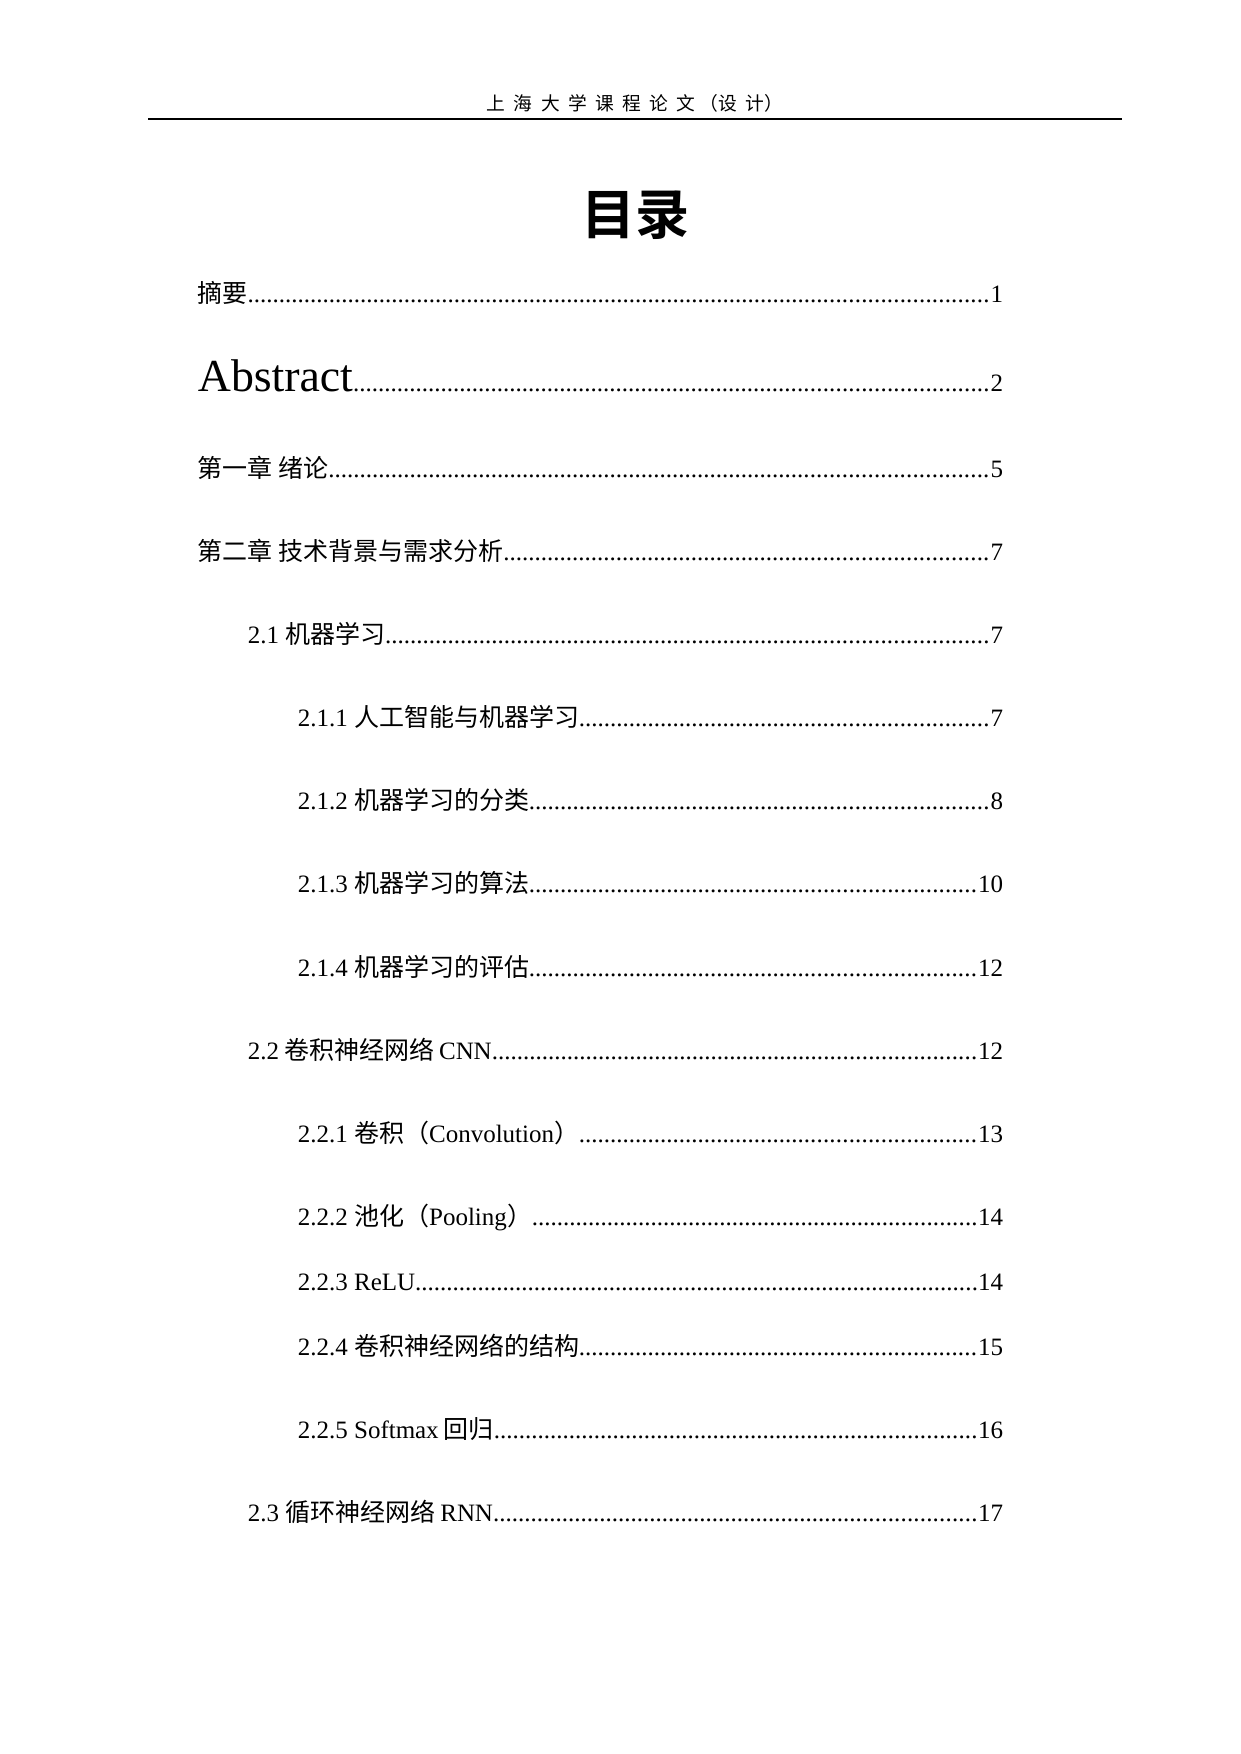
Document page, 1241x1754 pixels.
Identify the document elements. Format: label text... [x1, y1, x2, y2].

text 2.1 机器学习 7 [198, 600, 1122, 665]
text 2.2卷积神经网络CNN 12 [198, 1016, 1122, 1081]
text 目录 [148, 162, 1122, 259]
text 2.2.1 卷积（Convolution） 13 [248, 1099, 1122, 1164]
text 2.1.1 人工智能与机器学习 7 [248, 683, 1122, 748]
text 2.1.3 机器学习的算法 10 [248, 849, 1122, 914]
text 摘要 1 [148, 259, 1122, 324]
text 2.1.4 机器学习的评估 12 [248, 933, 1122, 998]
text 2.1.2 机器学习的分类 8 [248, 766, 1122, 831]
text 2.2.5 Softmax回归 16 [248, 1395, 1122, 1460]
text 2.2.4 卷积神经网络的结构 15 [248, 1312, 1122, 1377]
text 第一章 绪论 5 [148, 434, 1122, 499]
text 第二章 技术背景与需求分析 7 [148, 517, 1122, 582]
text 2.2.3 ReLU 14 [248, 1265, 1122, 1298]
text 2.2.2 池化（Pooling） 14 [248, 1182, 1122, 1247]
text Abstract 2 [148, 343, 1122, 408]
text 2.3 循环神经网络RNN 17 [198, 1478, 1122, 1543]
